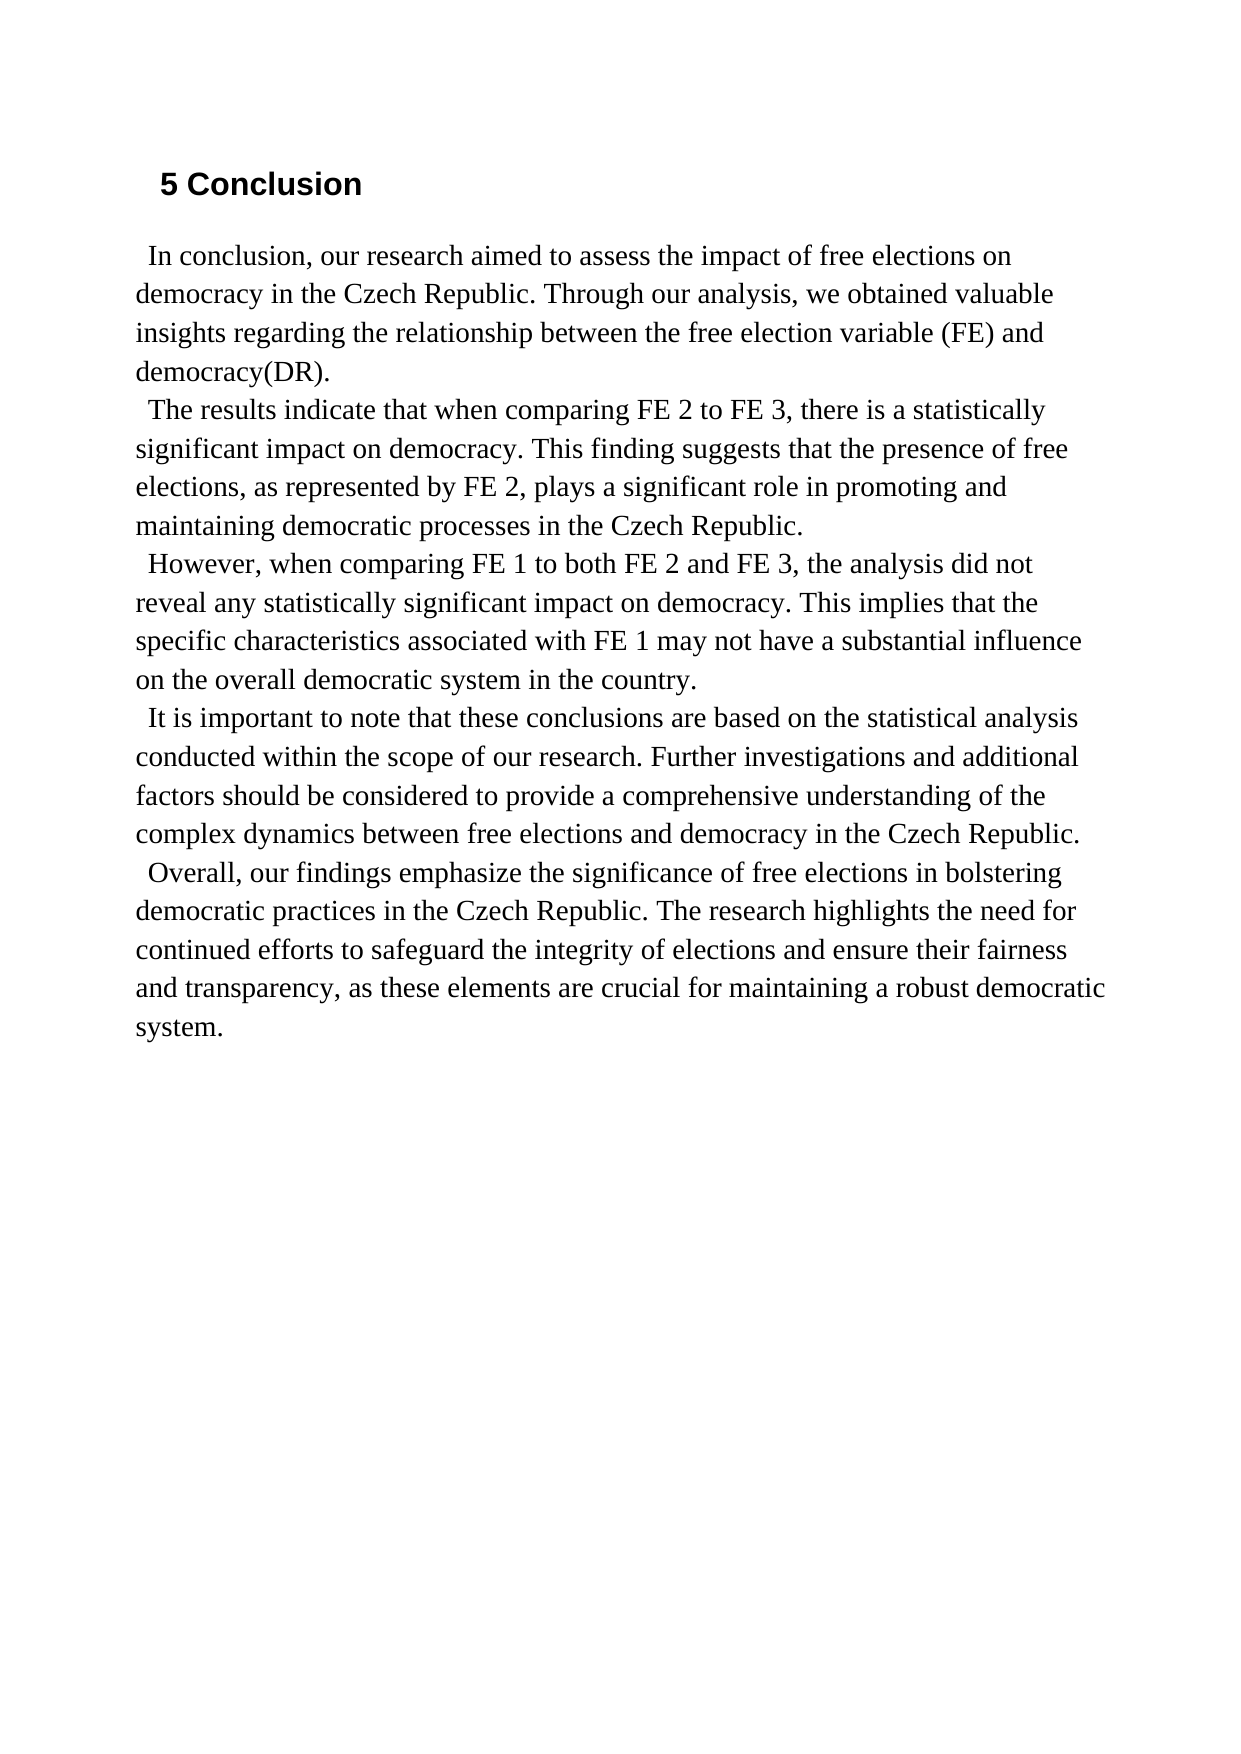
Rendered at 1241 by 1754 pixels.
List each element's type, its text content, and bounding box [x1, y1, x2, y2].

text In conclusion, our research aimed to assess the impact of free elections on democracy in the Czech Republic. Through our analysis, we obtained valuable insights regarding the relationship between the free election variable (FE) and democracy(DR). [135, 238, 1109, 387]
text It is important to note that these conclusions are based on the statistical analysis conducted within the scope of our research. Further investigations and additional factors should be considered to provide a comprehensive understanding of the complex dynamics between free elections and democracy in the Czech Republic. [135, 701, 1109, 850]
subtitle 5 Conclusion [148, 165, 1109, 202]
text However, when comparing FE 1 to both FE 2 and FE 3, the analysis did not reveal any statistically significant impact on democracy. This implies that the specific characteristics associated with FE 1 may not have a substantial influence on the overall democratic system in the country. [135, 546, 1109, 696]
text The results indicate that when comparing FE 2 to FE 3, there is a statistically significant impact on democracy. This finding suggests that the presence of free elections, as represented by FE 2, plays a significant role in promoting and maintaining democratic processes in the Czech Republic. [135, 392, 1109, 541]
text Overall, our findings emphasize the significance of free elections in bolstering democratic practices in the Czech Republic. The research highlights the need for continued efforts to safeguard the integrity of elections and ensure their fairness and transparency, as these elements are crucial for maintaining a robust democratic system. [135, 855, 1109, 1042]
